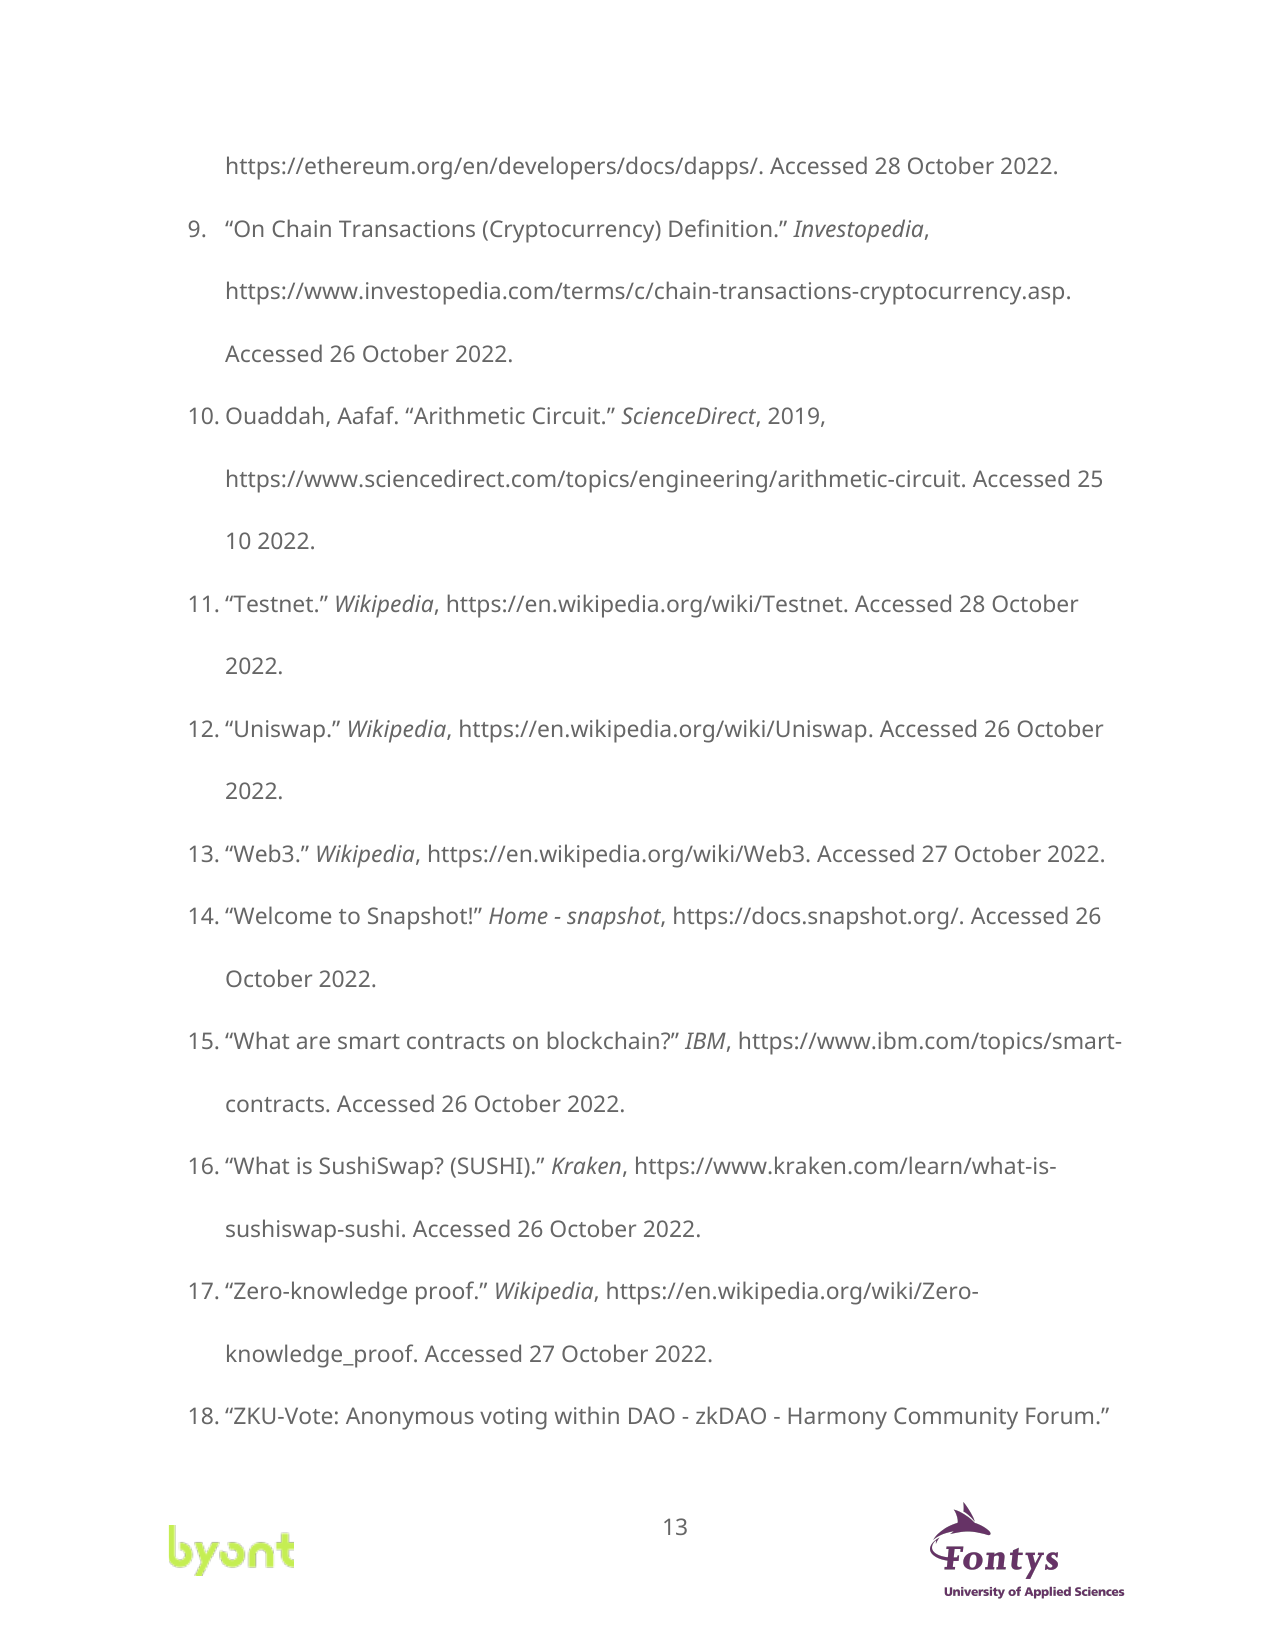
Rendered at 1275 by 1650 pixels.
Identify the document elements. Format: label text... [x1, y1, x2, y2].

list “Welcome to Snapshot!” Home - snapshot, https://docs.snapshot.org/. Accessed 26 October 2022. [187, 900, 1125, 994]
list “Zero-knowledge proof.” Wikipedia, https://en.wikipedia.org/wiki/Zero-knowledge_proof. Accessed 27 October 2022. [187, 1275, 1125, 1369]
list “What is SushiSwap? (SUSHI).” Kraken, https://www.kraken.com/learn/what-is-sushiswap-sushi. Accessed 26 October 2022. [187, 1150, 1125, 1244]
list “Introduction to dapps | ethereum.org.” Ethereum.org, https://ethereum.org/en/developers/docs/dapps/. Accessed 28 October 2022. [187, 150, 1125, 181]
list “Web3.” Wikipedia, https://en.wikipedia.org/wiki/Web3. Accessed 27 October 2022. [187, 837, 1125, 869]
list “Uniswap.” Wikipedia, https://en.wikipedia.org/wiki/Uniswap. Accessed 26 October 2022. [187, 712, 1125, 806]
picture [928, 1500, 1126, 1600]
list “On Chain Transactions (Cryptocurrency) Definition.” Investopedia, https://www.investopedia.com/terms/c/chain-transactions-cryptocurrency.asp. Accessed 26 October 2022. [187, 212, 1125, 369]
list Ouaddah, Aafaf. “Arithmetic Circuit.” ScienceDirect, 2019, https://www.sciencedirect.com/topics/engineering/arithmetic-circuit. Accessed 25 10 2022. [187, 400, 1125, 556]
list “Testnet.” Wikipedia, https://en.wikipedia.org/wiki/Testnet. Accessed 28 October 2022. [187, 587, 1125, 681]
picture [168, 1525, 294, 1576]
list “What are smart contracts on blockchain?” IBM, https://www.ibm.com/topics/smart-contracts. Accessed 26 October 2022. [187, 1025, 1125, 1119]
